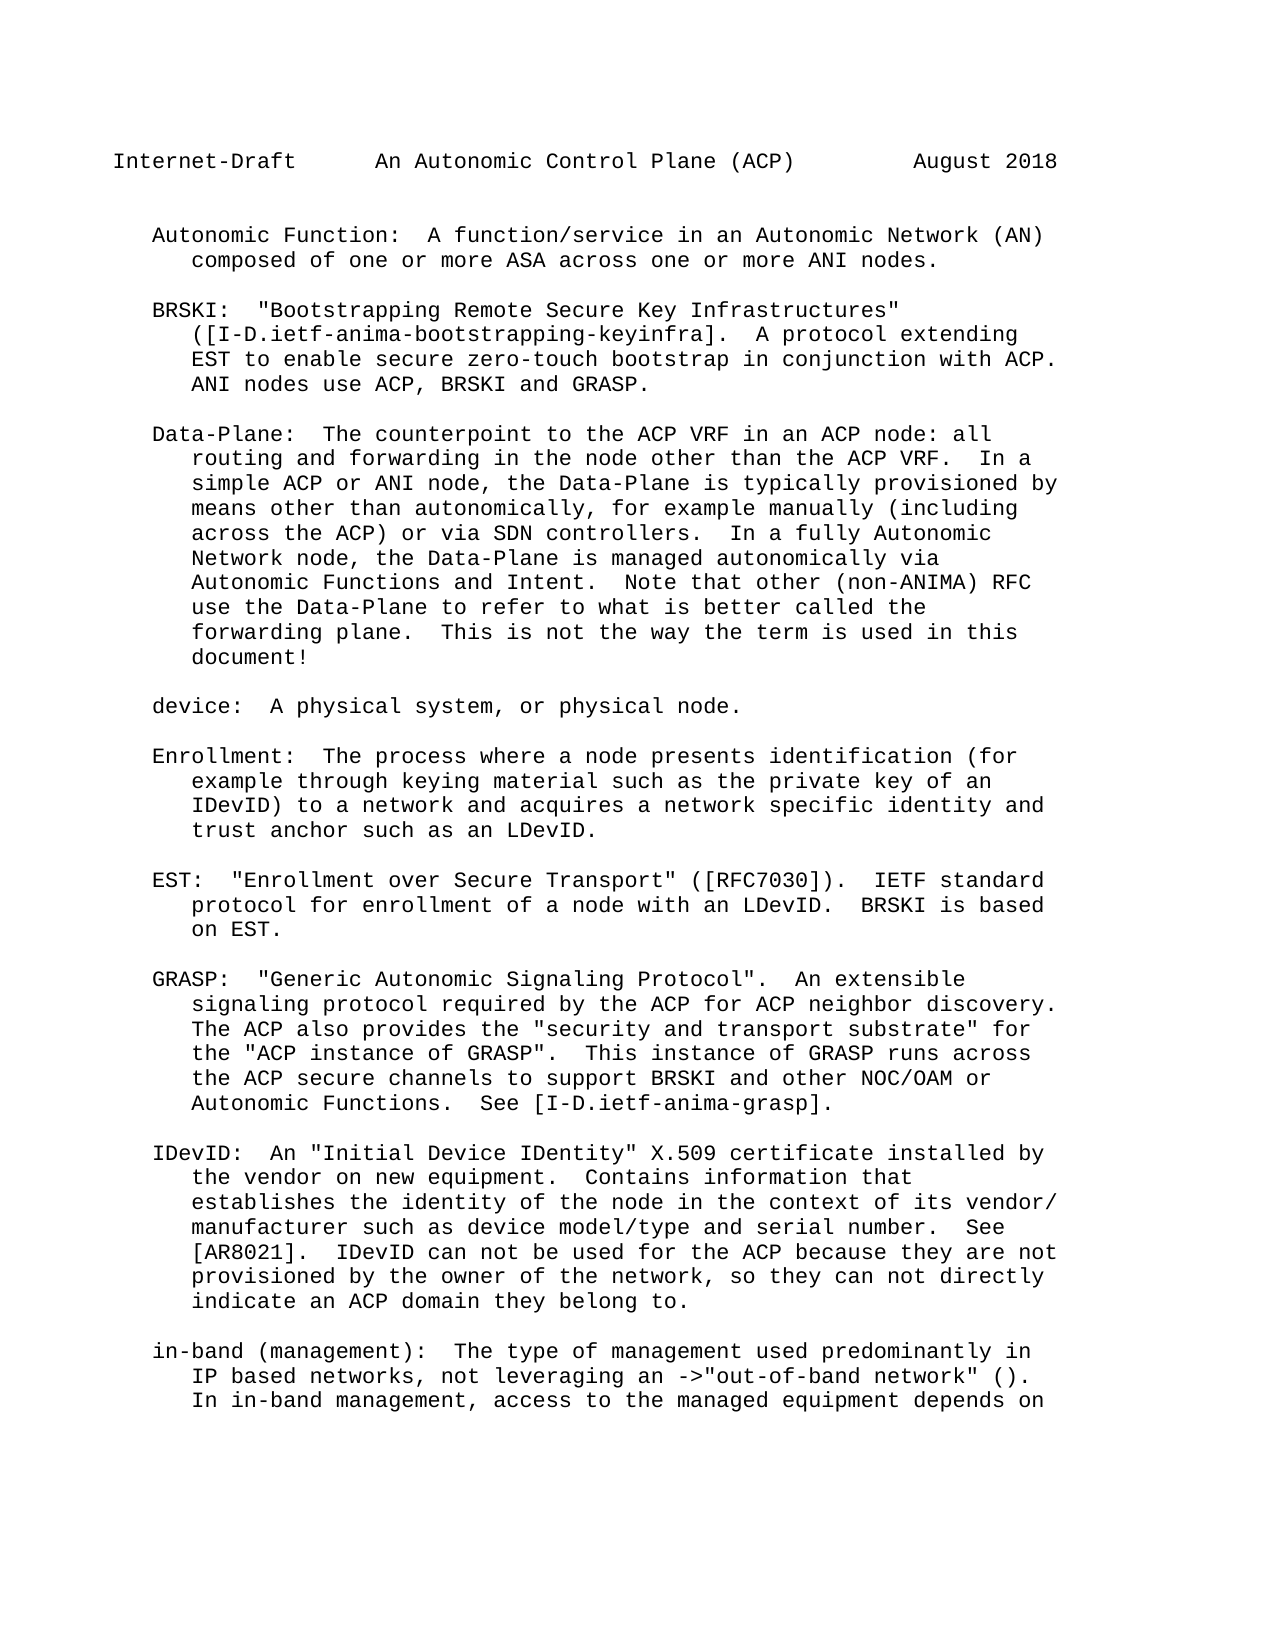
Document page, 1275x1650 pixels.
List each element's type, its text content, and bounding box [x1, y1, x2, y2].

text The ACP also provides the "security and transport substrate" for [112, 1018, 1163, 1042]
text Internet-Draft An Autonomic Control Plane (ACP) August 2018 [112, 150, 1163, 175]
text In in-band management, access to the managed equipment depends on [112, 1389, 1163, 1414]
text the ACP secure channels to support BRSKI and other NOC/OAM or [112, 1067, 1163, 1092]
text on EST. [112, 918, 1163, 943]
text BRSKI: "Bootstrapping Remote Secure Key Infrastructures" [112, 299, 1163, 323]
text signaling protocol required by the ACP for ACP neighbor discovery. [112, 993, 1163, 1018]
text document! [112, 646, 1163, 671]
text Autonomic Function: A function/service in an Autonomic Network (AN) [112, 224, 1163, 249]
text forwarding plane. This is not the way the term is used in this [112, 621, 1163, 646]
text provisioned by the owner of the network, so they can not directly [112, 1266, 1163, 1290]
text routing and forwarding in the node other than the ACP VRF. In a [112, 447, 1163, 472]
text EST: "Enrollment over Secure Transport" ([RFC7030]). IETF standard [112, 869, 1163, 894]
text in-band (management): The type of management used predominantly in [112, 1340, 1163, 1365]
text ANI nodes use ACP, BRSKI and GRASP. [112, 373, 1163, 398]
text [AR8021]. IDevID can not be used for the ACP because they are not [112, 1241, 1163, 1266]
text simple ACP or ANI node, the Data-Plane is typically provisioned by [112, 472, 1163, 497]
text Network node, the Data-Plane is managed autonomically via [112, 547, 1163, 571]
text device: A physical system, or physical node. [112, 695, 1163, 720]
text indicate an ACP domain they belong to. [112, 1290, 1163, 1315]
text Autonomic Functions. See [I-D.ietf-anima-grasp]. [112, 1092, 1163, 1117]
text manufacturer such as device model/type and serial number. See [112, 1216, 1163, 1241]
text Enrollment: The process where a node presents identification (for [112, 745, 1163, 770]
text IDevID) to a network and acquires a network specific identity and [112, 794, 1163, 819]
text protocol for enrollment of a node with an LDevID. BRSKI is based [112, 894, 1163, 918]
text means other than autonomically, for example manually (including [112, 497, 1163, 522]
text establishes the identity of the node in the context of its vendor/ [112, 1191, 1163, 1216]
text composed of one or more ASA across one or more ANI nodes. [112, 249, 1163, 274]
text use the Data-Plane to refer to what is better called the [112, 596, 1163, 621]
text the "ACP instance of GRASP". This instance of GRASP runs across [112, 1042, 1163, 1067]
text Data-Plane: The counterpoint to the ACP VRF in an ACP node: all [112, 423, 1163, 447]
text example through keying material such as the private key of an [112, 770, 1163, 794]
text ([I-D.ietf-anima-bootstrapping-keyinfra]. A protocol extending [112, 323, 1163, 348]
text Autonomic Functions and Intent. Note that other (non-ANIMA) RFC [112, 571, 1163, 596]
text IDevID: An "Initial Device IDentity" X.509 certificate installed by [112, 1142, 1163, 1166]
text across the ACP) or via SDN controllers. In a fully Autonomic [112, 522, 1163, 547]
text GRASP: "Generic Autonomic Signaling Protocol". An extensible [112, 968, 1163, 993]
text trust anchor such as an LDevID. [112, 819, 1163, 844]
text the vendor on new equipment. Contains information that [112, 1166, 1163, 1191]
text EST to enable secure zero-touch bootstrap in conjunction with ACP. [112, 348, 1163, 373]
text IP based networks, not leveraging an ->"out-of-band network" (). [112, 1365, 1163, 1389]
